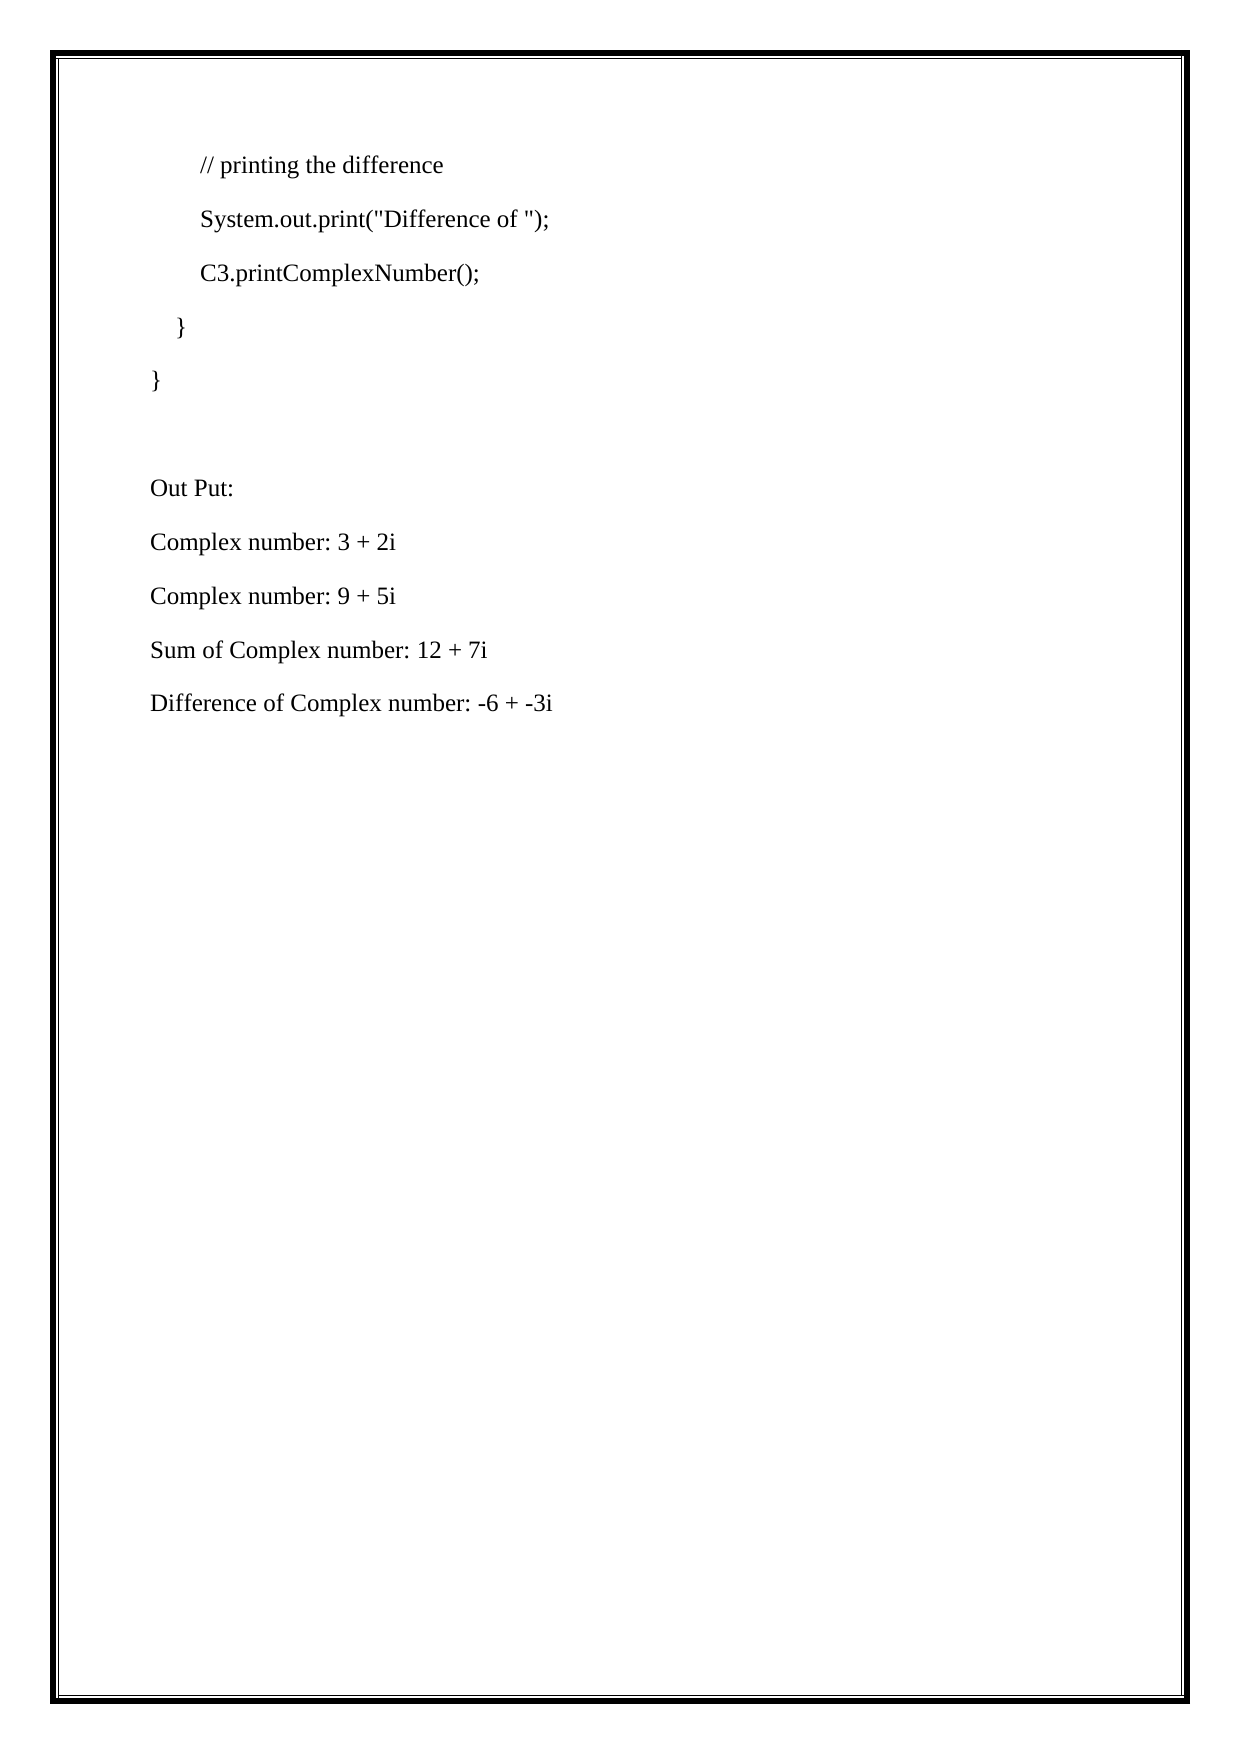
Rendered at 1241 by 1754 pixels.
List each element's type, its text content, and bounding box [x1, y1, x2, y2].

text Sum of Complex number: 12 + 7i [150, 635, 1090, 663]
text } [150, 312, 1090, 340]
text } [150, 365, 1090, 394]
text Out Put: [150, 473, 1090, 502]
text Difference of Complex number: -6 + -3i [150, 688, 1090, 717]
text // printing the difference [150, 150, 1090, 179]
text Complex number: 3 + 2i [150, 527, 1090, 556]
text System.out.print("Difference of "); [150, 204, 1090, 233]
text C3.printComplexNumber(); [150, 258, 1090, 286]
text Complex number: 9 + 5i [150, 581, 1090, 609]
